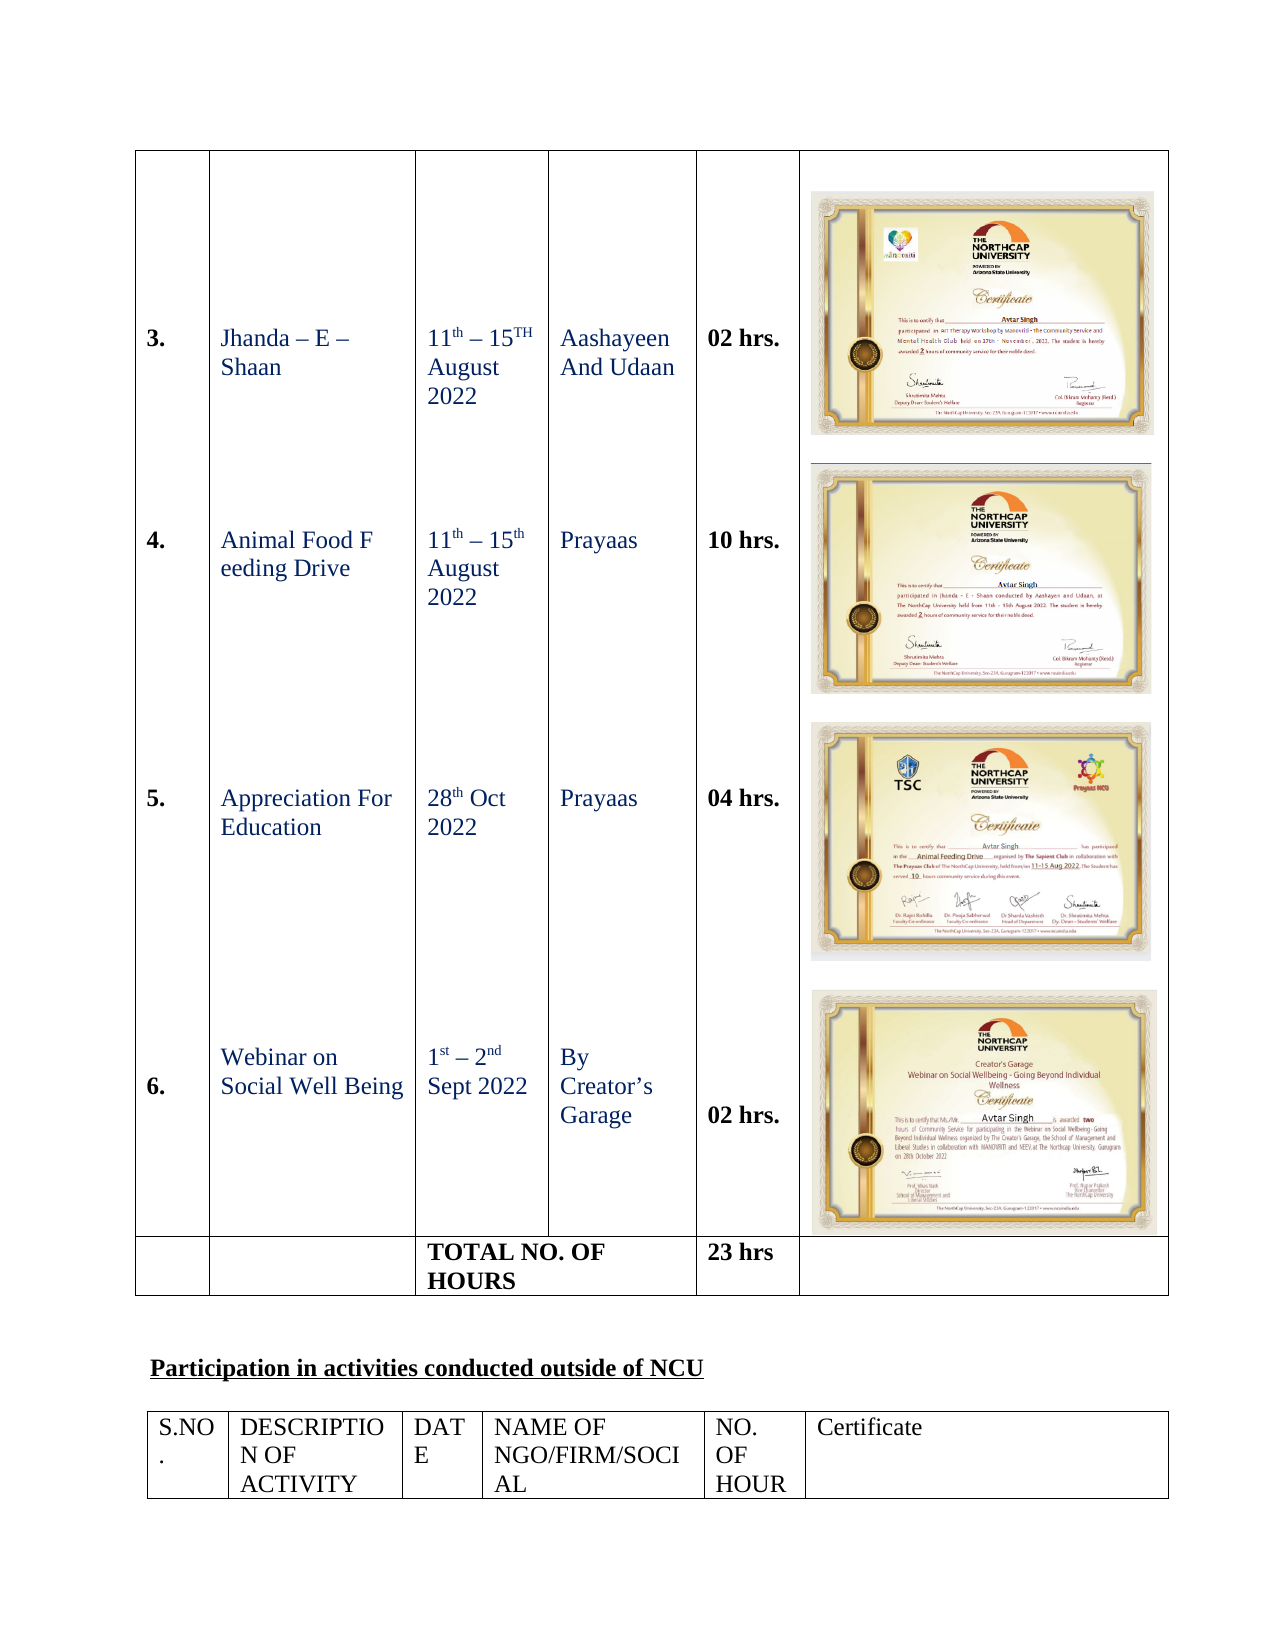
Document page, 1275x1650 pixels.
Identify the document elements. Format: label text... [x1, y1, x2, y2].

picture [810, 191, 1155, 435]
table_cell [136, 1237, 209, 1294]
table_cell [210, 151, 415, 1236]
table_header Certificate [806, 1412, 1168, 1498]
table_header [483, 1412, 704, 1498]
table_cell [416, 151, 548, 1236]
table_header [229, 1412, 402, 1498]
text Participation in activities conducted outside of NCU [150, 1353, 1125, 1382]
picture [810, 722, 1152, 961]
picture [810, 463, 1152, 694]
table_cell 23 hrs [697, 1237, 799, 1294]
table_cell [210, 1237, 415, 1294]
table_cell [800, 151, 1168, 1236]
table_cell [800, 1237, 1168, 1294]
table_header DATE [403, 1412, 482, 1498]
table_cell 2. 3. 4. 5. 6. [136, 151, 209, 1236]
table_header S.NO. [148, 1412, 228, 1498]
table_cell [697, 151, 799, 1236]
table_header NO. OF HOURS [705, 1412, 805, 1498]
table_cell TOTAL NO. OF HOURS [416, 1237, 696, 1294]
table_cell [549, 151, 696, 1236]
picture [810, 989, 1158, 1236]
